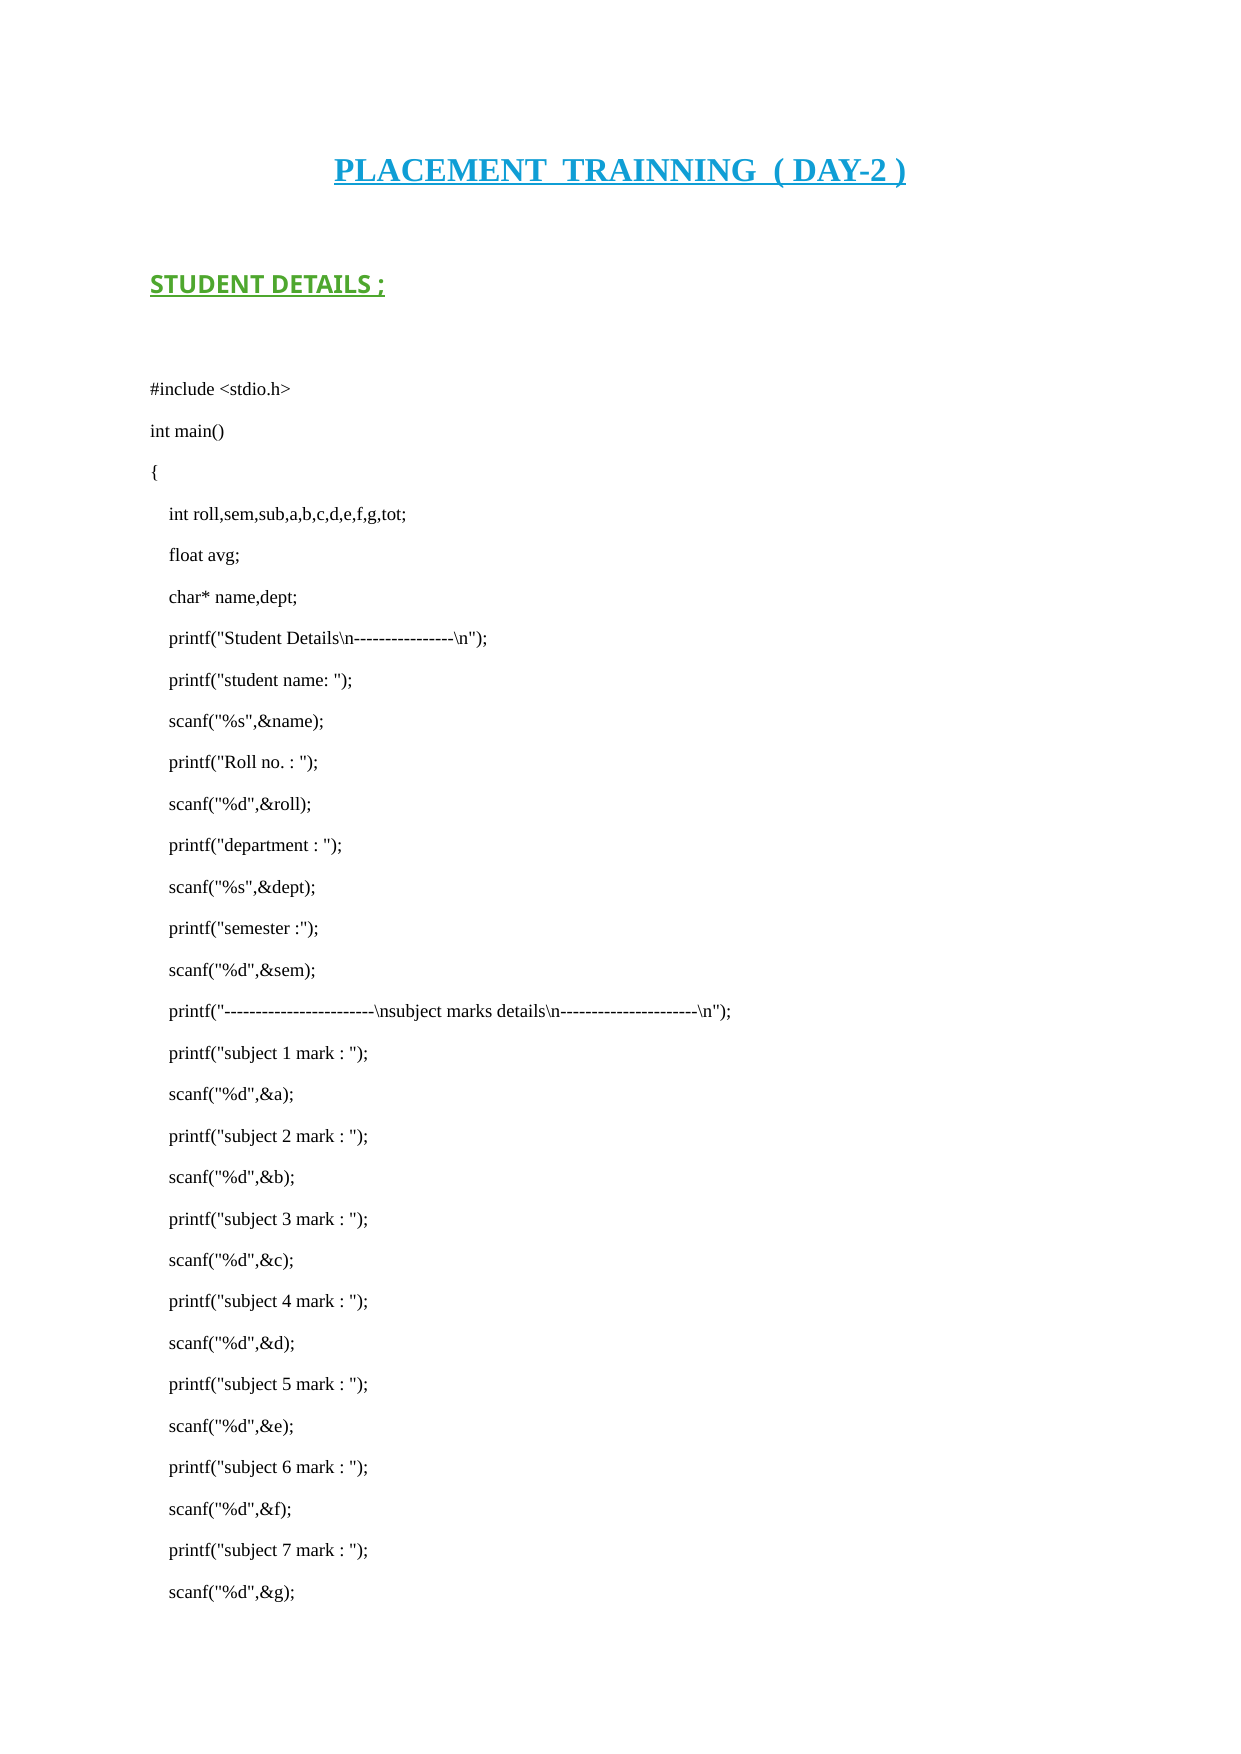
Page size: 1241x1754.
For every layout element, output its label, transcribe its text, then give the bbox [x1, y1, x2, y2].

text #include <stdio.h> [150, 378, 1090, 400]
text scanf("%d",&roll); [150, 793, 1090, 814]
text printf("subject 1 mark : "); [150, 1042, 1090, 1063]
text printf("------------------------\nsubject marks details\n----------------------\n"); [150, 1000, 1090, 1022]
text { [150, 461, 1090, 483]
text scanf("%d",&c); [150, 1249, 1090, 1270]
text int roll,sem,sub,a,b,c,d,e,f,g,tot; [150, 503, 1090, 524]
text printf("department : "); [150, 834, 1090, 856]
text printf("subject 7 mark : "); [150, 1539, 1090, 1561]
text printf("semester :"); [150, 917, 1090, 939]
text scanf("%d",&e); [150, 1415, 1090, 1436]
text scanf("%d",&a); [150, 1083, 1090, 1104]
text scanf("%d",&d); [150, 1332, 1090, 1353]
text printf("student name: "); [150, 668, 1090, 690]
text scanf("%d",&g); [150, 1581, 1090, 1602]
text scanf("%s",&name); [150, 710, 1090, 731]
text float avg; [150, 544, 1090, 566]
text printf("Roll no. : "); [150, 751, 1090, 773]
text printf("subject 4 mark : "); [150, 1290, 1090, 1312]
text scanf("%d",&sem); [150, 959, 1090, 980]
text printf("Student Details\n----------------\n"); [150, 627, 1090, 648]
text scanf("%s",&dept); [150, 876, 1090, 897]
text PLACEMENT TRAINNING ( DAY-2 ) [150, 150, 1090, 188]
text printf("subject 2 mark : "); [150, 1124, 1090, 1146]
text printf("subject 5 mark : "); [150, 1373, 1090, 1395]
text int main() [150, 420, 1090, 441]
text printf("subject 3 mark : "); [150, 1207, 1090, 1229]
text printf("subject 6 mark : "); [150, 1456, 1090, 1478]
text char* name,dept; [150, 586, 1090, 607]
text STUDENT DETAILS ; [150, 267, 1090, 301]
text scanf("%d",&f); [150, 1498, 1090, 1519]
text scanf("%d",&b); [150, 1166, 1090, 1187]
